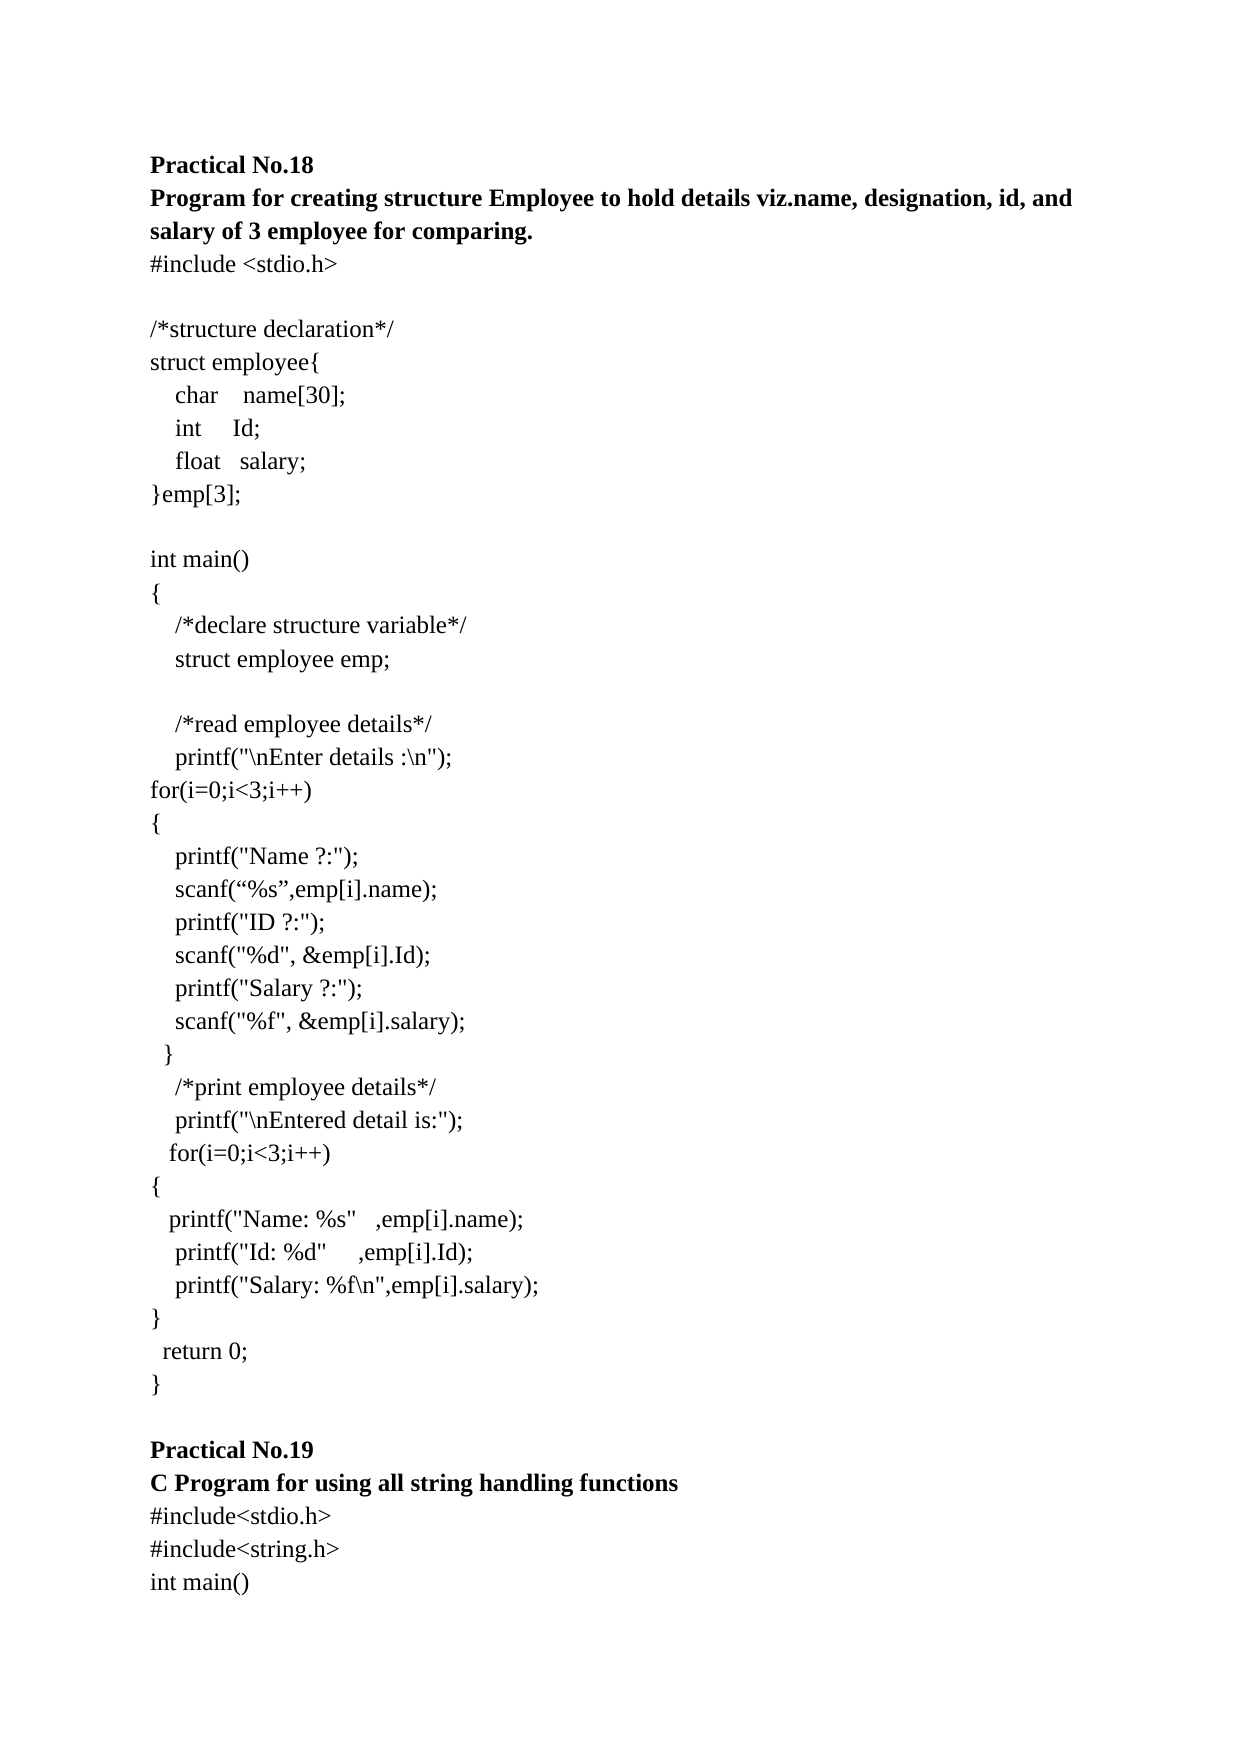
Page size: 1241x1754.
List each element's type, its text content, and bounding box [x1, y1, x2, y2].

text scanf("%d", &emp[i].Id); [150, 940, 1090, 969]
text Program for creating structure Employee to hold details viz.name, designation, id, and salary of 3 employee for comparing. [150, 183, 1090, 245]
text for(i=0;i<3;i++) [150, 1138, 1090, 1167]
text /*print employee details*/ [150, 1072, 1090, 1101]
text #include<string.h> [150, 1534, 1090, 1563]
text } [150, 1039, 1090, 1068]
text C Program for using all string handling functions [150, 1468, 1090, 1497]
text printf("ID ?:"); [150, 907, 1090, 936]
text scanf(“%s”,emp[i].name); [150, 874, 1090, 903]
text { [150, 578, 1090, 606]
text printf("\nEntered detail is:"); [150, 1105, 1090, 1134]
text printf("\nEnter details :\n"); [150, 742, 1090, 771]
text struct employee{ [150, 347, 1090, 376]
text }emp[3]; [150, 479, 1090, 508]
text /*read employee details*/ [150, 709, 1090, 738]
text printf("Name ?:"); [150, 841, 1090, 870]
text struct employee emp; [150, 644, 1090, 672]
text #include <stdio.h> [150, 249, 1090, 278]
text /*structure declaration*/ [150, 314, 1090, 343]
text int main() [150, 544, 1090, 573]
text { [150, 808, 1090, 837]
text char name[30]; [150, 380, 1090, 409]
text { [150, 1171, 1090, 1200]
text printf("Salary: %f\n",emp[i].salary); [150, 1270, 1090, 1299]
text printf("Salary ?:"); [150, 973, 1090, 1002]
text int Id; [150, 413, 1090, 442]
text Practical No.18 [150, 150, 1090, 179]
text #include<stdio.h> [150, 1501, 1090, 1530]
text printf("Name: %s" ,emp[i].name); [150, 1204, 1090, 1233]
text return 0; [150, 1336, 1090, 1365]
text for(i=0;i<3;i++) [150, 775, 1090, 804]
text int main() [150, 1567, 1090, 1596]
text Practical No.19 [150, 1435, 1090, 1464]
text scanf("%f", &emp[i].salary); [150, 1006, 1090, 1035]
text printf("Id: %d" ,emp[i].Id); [150, 1237, 1090, 1266]
text float salary; [150, 446, 1090, 475]
text } [150, 1303, 1090, 1332]
text } [150, 1369, 1090, 1398]
text /*declare structure variable*/ [150, 611, 1090, 639]
